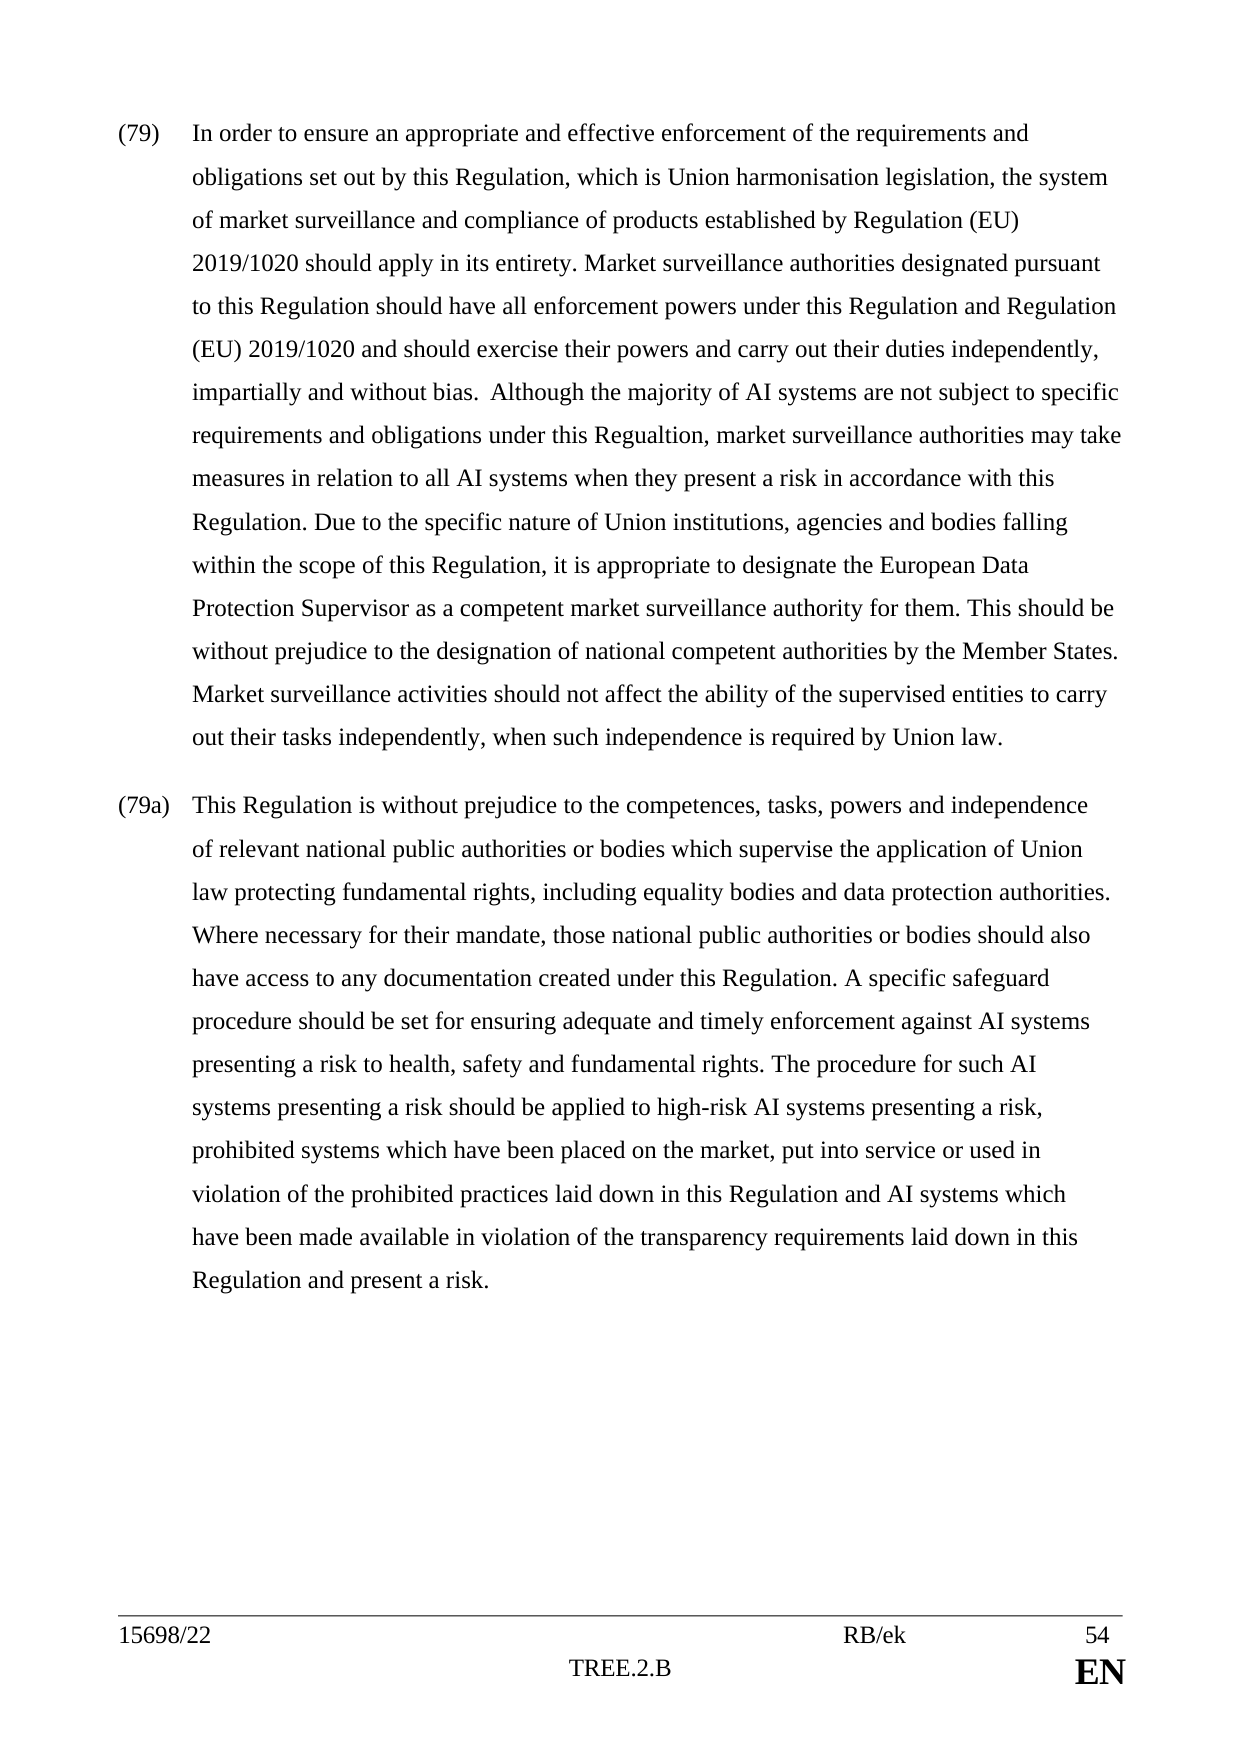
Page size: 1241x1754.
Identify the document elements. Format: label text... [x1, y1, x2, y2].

list In order to ensure an appropriate and effective enforcement of the requirements and obligations set out by this Regulation, which is Union harmonisation legislation, the system of market surveillance and compliance of products established by Regulation (EU) 2019/1020 should apply in its entirety. Market surveillance authorities designated pursuant to this Regulation should have all enforcement powers under this Regulation and Regulation (EU) 2019/1020 and should exercise their powers and carry out their duties independently, impartially and without bias. Although the majority of AI systems are not subject to specific requirements and obligations under this Regualtion, market surveillance authorities may take measures in relation to all AI systems when they present a risk in accordance with this Regulation. Due to the specific nature of Union institutions, agencies and bodies falling within the scope of this Regulation, it is appropriate to designate the European Data Protection Supervisor as a competent market surveillance authority for them. This should be without prejudice to the designation of national competent authorities by the Member States. Market surveillance activities should not affect the ability of the supervised entities to carry out their tasks independently, when such independence is required by Union law. [118, 118, 1121, 751]
text (79a) This Regulation is without prejudice to the competences, tasks, powers and independence of relevant national public authorities or bodies which supervise the application of Union law protecting fundamental rights, including equality bodies and data protection authorities. Where necessary for their mandate, those national public authorities or bodies should also have access to any documentation created under this Regulation. A specific safeguard procedure should be set for ensuring adequate and timely enforcement against AI systems presenting a risk to health, safety and fundamental rights. The procedure for such AI systems presenting a risk should be applied to high-risk AI systems presenting a risk, prohibited systems which have been placed on the market, put into service or used in violation of the prohibited practices laid down in this Regulation and AI systems which have been made available in violation of the transparency requirements laid down in this Regulation and present a risk. [118, 791, 1115, 1294]
